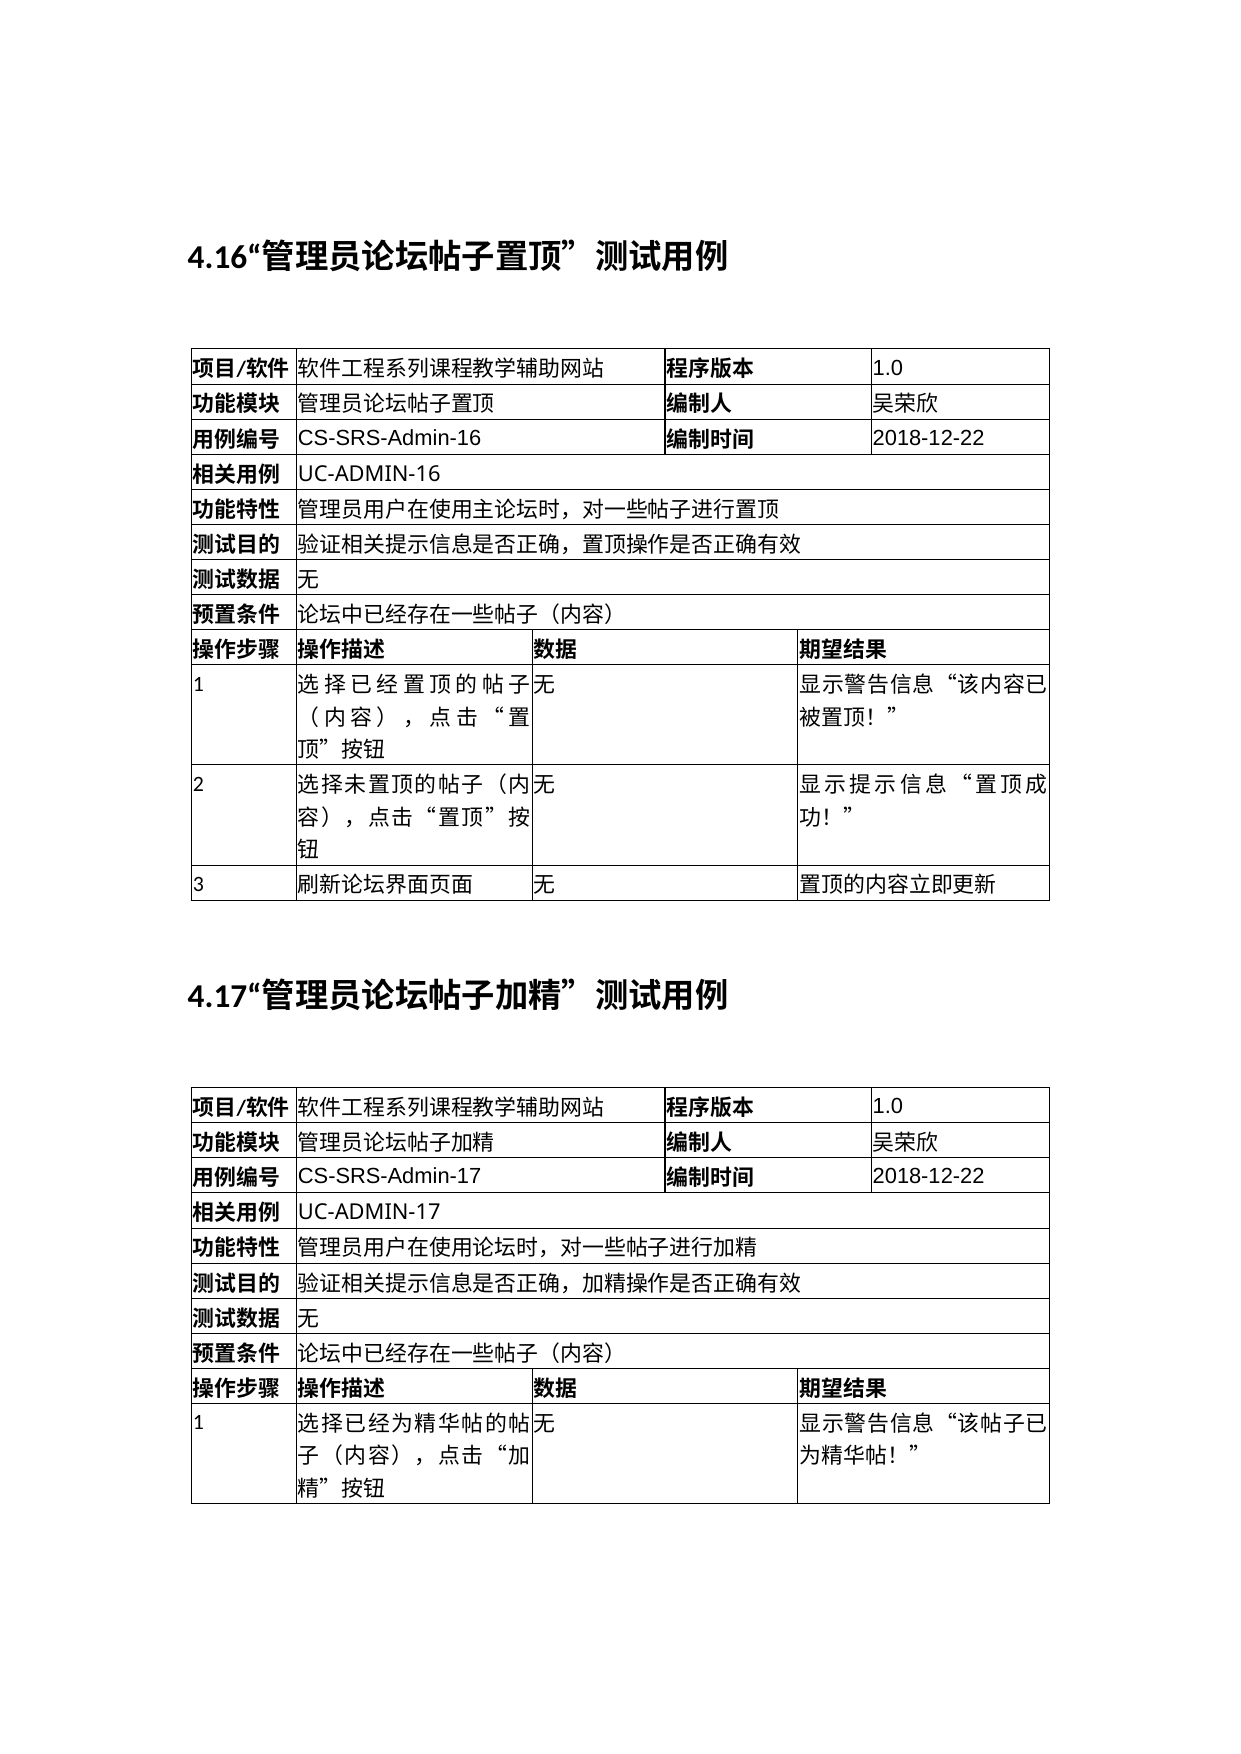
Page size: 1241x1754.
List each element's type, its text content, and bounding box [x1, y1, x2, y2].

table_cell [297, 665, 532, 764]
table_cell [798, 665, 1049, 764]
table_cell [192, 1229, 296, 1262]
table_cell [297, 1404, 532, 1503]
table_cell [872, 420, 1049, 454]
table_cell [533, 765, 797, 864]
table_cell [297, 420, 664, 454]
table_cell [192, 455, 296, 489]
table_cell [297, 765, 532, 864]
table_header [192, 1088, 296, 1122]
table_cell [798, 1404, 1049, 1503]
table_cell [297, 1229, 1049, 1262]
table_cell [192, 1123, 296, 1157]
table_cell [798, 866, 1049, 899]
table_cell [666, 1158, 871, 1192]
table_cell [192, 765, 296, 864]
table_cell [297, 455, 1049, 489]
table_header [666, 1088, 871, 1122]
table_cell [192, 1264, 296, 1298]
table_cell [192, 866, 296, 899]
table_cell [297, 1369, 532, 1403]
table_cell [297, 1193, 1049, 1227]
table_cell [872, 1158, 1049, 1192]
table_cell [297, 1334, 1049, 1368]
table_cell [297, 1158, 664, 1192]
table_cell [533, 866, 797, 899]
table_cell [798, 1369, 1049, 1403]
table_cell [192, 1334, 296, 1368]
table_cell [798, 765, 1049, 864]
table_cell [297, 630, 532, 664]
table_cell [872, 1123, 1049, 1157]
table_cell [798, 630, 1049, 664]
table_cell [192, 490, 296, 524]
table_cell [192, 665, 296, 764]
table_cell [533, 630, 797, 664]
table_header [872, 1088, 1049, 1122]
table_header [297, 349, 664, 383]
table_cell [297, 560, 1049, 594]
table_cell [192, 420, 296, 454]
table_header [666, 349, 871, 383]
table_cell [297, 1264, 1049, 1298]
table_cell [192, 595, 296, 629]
subtitle 4.17“管理员论坛帖子加精”测试用例 [187, 960, 1053, 1025]
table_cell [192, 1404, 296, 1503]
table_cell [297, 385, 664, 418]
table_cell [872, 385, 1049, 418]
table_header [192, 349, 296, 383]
subtitle 4.16“管理员论坛帖子置顶”测试用例 [187, 222, 1053, 287]
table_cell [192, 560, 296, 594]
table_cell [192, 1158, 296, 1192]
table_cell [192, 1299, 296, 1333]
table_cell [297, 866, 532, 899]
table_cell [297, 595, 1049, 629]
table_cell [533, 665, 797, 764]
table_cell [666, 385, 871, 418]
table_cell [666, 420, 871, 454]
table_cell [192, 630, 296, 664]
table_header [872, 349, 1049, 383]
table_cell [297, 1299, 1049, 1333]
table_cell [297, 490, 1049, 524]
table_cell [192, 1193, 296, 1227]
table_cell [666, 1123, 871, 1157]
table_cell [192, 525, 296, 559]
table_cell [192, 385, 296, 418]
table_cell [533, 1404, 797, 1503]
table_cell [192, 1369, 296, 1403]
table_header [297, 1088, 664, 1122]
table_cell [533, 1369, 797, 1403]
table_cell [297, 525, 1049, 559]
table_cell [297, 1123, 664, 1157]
